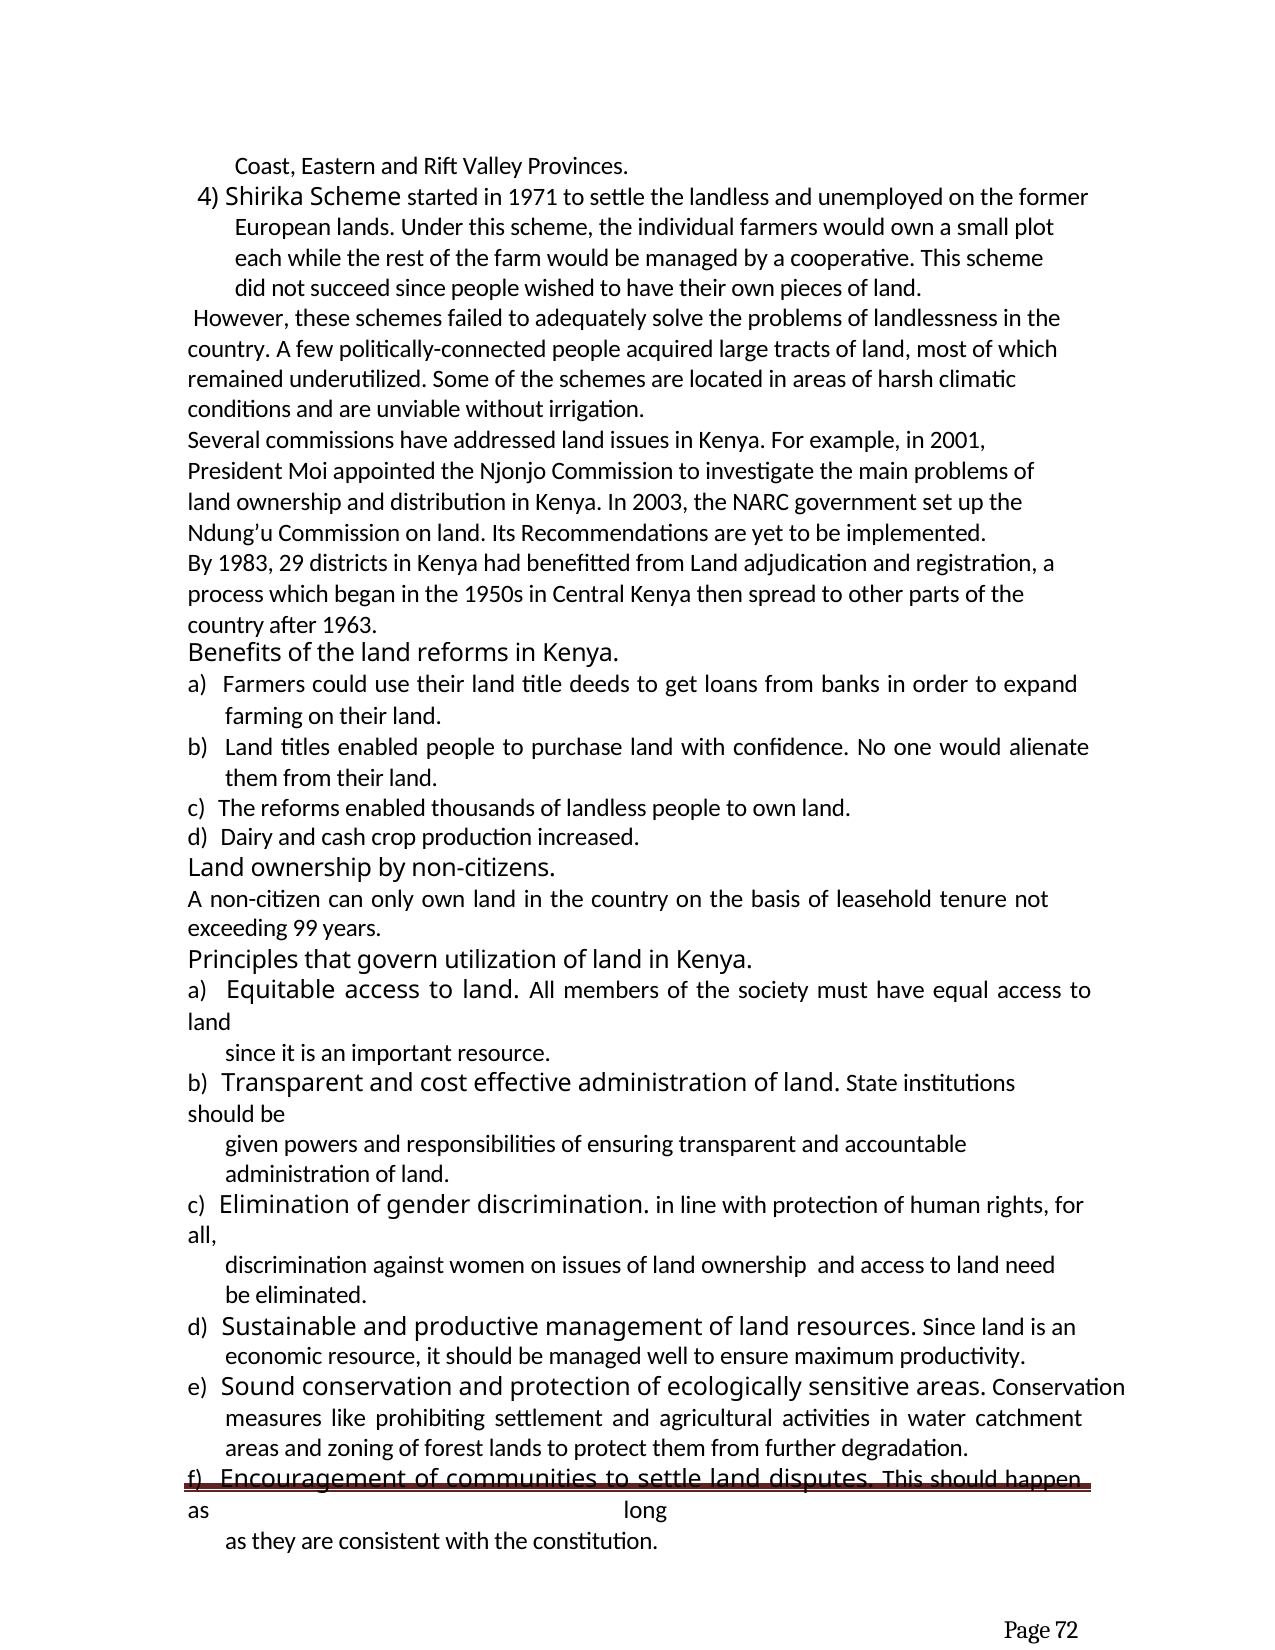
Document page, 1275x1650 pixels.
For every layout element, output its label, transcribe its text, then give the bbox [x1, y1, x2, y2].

text e) Sound conservation and protection of ecologically sensitive areas. Conservation [187, 1373, 1275, 1401]
text Coast, Eastern and Rift Valley Provinces. [234, 151, 1275, 180]
text Land ownership by non-citizens. [187, 853, 1275, 882]
text A non-citizen can only own land in the country on the basis of leasehold tenure not exceeding 99 years. [187, 884, 1050, 943]
text f) Encouragement of communities to settle land disputes. This should happen as long as they are consistent with the constitution. [187, 1462, 1081, 1556]
text economic resource, it should be managed well to ensure maximum productivity. [225, 1341, 1275, 1370]
text President Moi appointed the Njonjo Commission to investigate the main problems of land ownership and distribution in Kenya. In 2003, the NARC government set up the Ndung’u Commission on land. Its Recommendations are yet to be implemented. By 1983, 29 districts in Kenya had benefitted from Land adjudication and registration, a process which began in the 1950s in Central Kenya then spread to other parts of the country after 1963. [187, 455, 1093, 640]
text b) Land titles enabled people to purchase land with confidence. No one would alienate them from their land. [187, 730, 1099, 793]
text Principles that govern utilization of land in Kenya. [187, 945, 1275, 974]
text Page 72 [1003, 1616, 1275, 1644]
text a) Farmers could use their land title deeds to get loans from banks in order to expand farming on their land. [187, 668, 1086, 730]
text c) The reforms enabled thousands of landless people to own land. [187, 793, 1275, 822]
text c) Elimination of gender discrimination. in line with protection of human rights, for all, discrimination against women on issues of land ownership and access to land need be eliminated. [187, 1189, 1092, 1310]
text b) Transparent and cost effective administration of land. State institutions should be given powers and responsibilities of ensuring transparent and accountable administration of land. [187, 1068, 1074, 1188]
text a) Equitable access to land. All members of the society must have equal access to land since it is an important resource. [187, 974, 1092, 1068]
text d) Dairy and cash crop production increased. [187, 822, 1275, 851]
text 4) Shirika Scheme started in 1971 to settle the landless and unemployed on the former European lands. Under this scheme, the individual farmers would own a small plot each while the rest of the farm would be managed by a cooperative. This scheme did not succeed since people wished to have their own pieces of land. However, these schemes failed to adequately solve the problems of landlessness in the country. A few politically-connected people acquired large tracts of land, most of which remained underutilized. Some of the schemes are located in areas of harsh climatic conditions and are unviable without irrigation. [187, 181, 1099, 424]
text Several commissions have addressed land issues in Kenya. For example, in 2001, [187, 426, 1275, 455]
text d) Sustainable and productive management of land resources. Since land is an [187, 1312, 1275, 1341]
text measures like prohibiting settlement and agricultural activities in water catchment areas and zoning of forest lands to protect them from further degradation. [225, 1403, 1083, 1462]
text Benefits of the land reforms in Kenya. [187, 640, 1275, 667]
